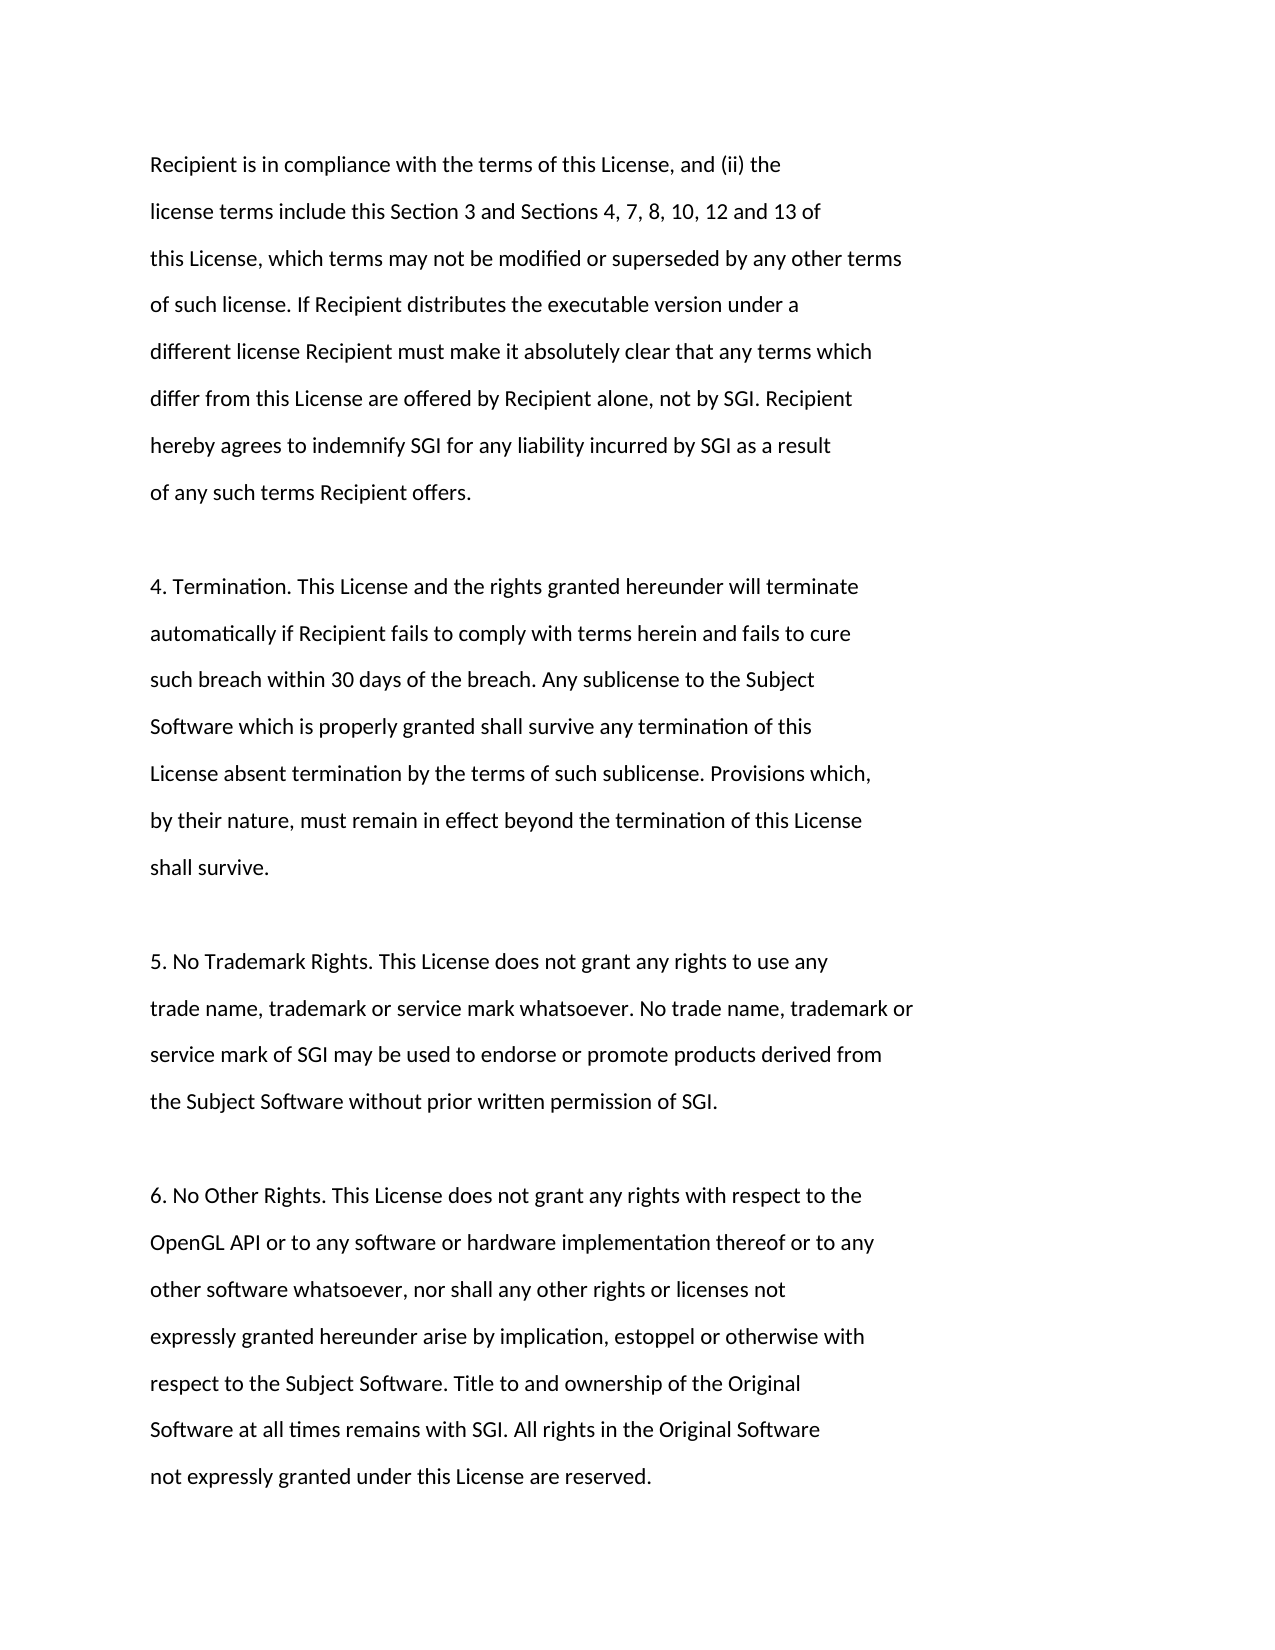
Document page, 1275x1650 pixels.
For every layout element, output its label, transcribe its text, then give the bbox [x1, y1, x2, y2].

text differ from this License are offered by Recipient alone, not by SGI. Recipient [150, 384, 1125, 412]
text automatically if Recipient fails to comply with terms herein and fails to cure [150, 619, 1125, 647]
text expressly granted hereunder arise by implication, estoppel or otherwise with [150, 1322, 1125, 1350]
text 5. No Trademark Rights. This License does not grant any rights to use any [150, 947, 1125, 975]
text 6. No Other Rights. This License does not grant any rights with respect to the [150, 1181, 1125, 1209]
text Software at all times remains with SGI. All rights in the Original Software [150, 1416, 1125, 1444]
text Software which is properly granted shall survive any termination of this [150, 712, 1125, 741]
text OpenGL API or to any software or hardware implementation thereof or to any [150, 1228, 1125, 1256]
text by their nature, must remain in effect beyond the termination of this License [150, 806, 1125, 834]
text trade name, trademark or service mark whatsoever. No trade name, trademark or [150, 994, 1125, 1022]
text other software whatsoever, nor shall any other rights or licenses not [150, 1275, 1125, 1303]
text License absent termination by the terms of such sublicense. Provisions which, [150, 759, 1125, 787]
text such breach within 30 days of the breach. Any sublicense to the Subject [150, 666, 1125, 694]
text Recipient is in compliance with the terms of this License, and (ii) the [150, 150, 1125, 178]
text this License, which terms may not be modified or superseded by any other terms [150, 244, 1125, 272]
text shall survive. [150, 853, 1125, 881]
text different license Recipient must make it absolutely clear that any terms which [150, 337, 1125, 366]
text 4. Termination. This License and the rights granted hereunder will terminate [150, 572, 1125, 600]
text of any such terms Recipient offers. [150, 478, 1125, 506]
text the Subject Software without prior written permission of SGI. [150, 1087, 1125, 1116]
text hereby agrees to indemnify SGI for any liability incurred by SGI as a result [150, 431, 1125, 459]
text license terms include this Section 3 and Sections 4, 7, 8, 10, 12 and 13 of [150, 197, 1125, 225]
text not expressly granted under this License are reserved. [150, 1462, 1125, 1491]
text of such license. If Recipient distributes the executable version under a [150, 291, 1125, 319]
text service mark of SGI may be used to endorse or promote products derived from [150, 1041, 1125, 1069]
text respect to the Subject Software. Title to and ownership of the Original [150, 1369, 1125, 1397]
